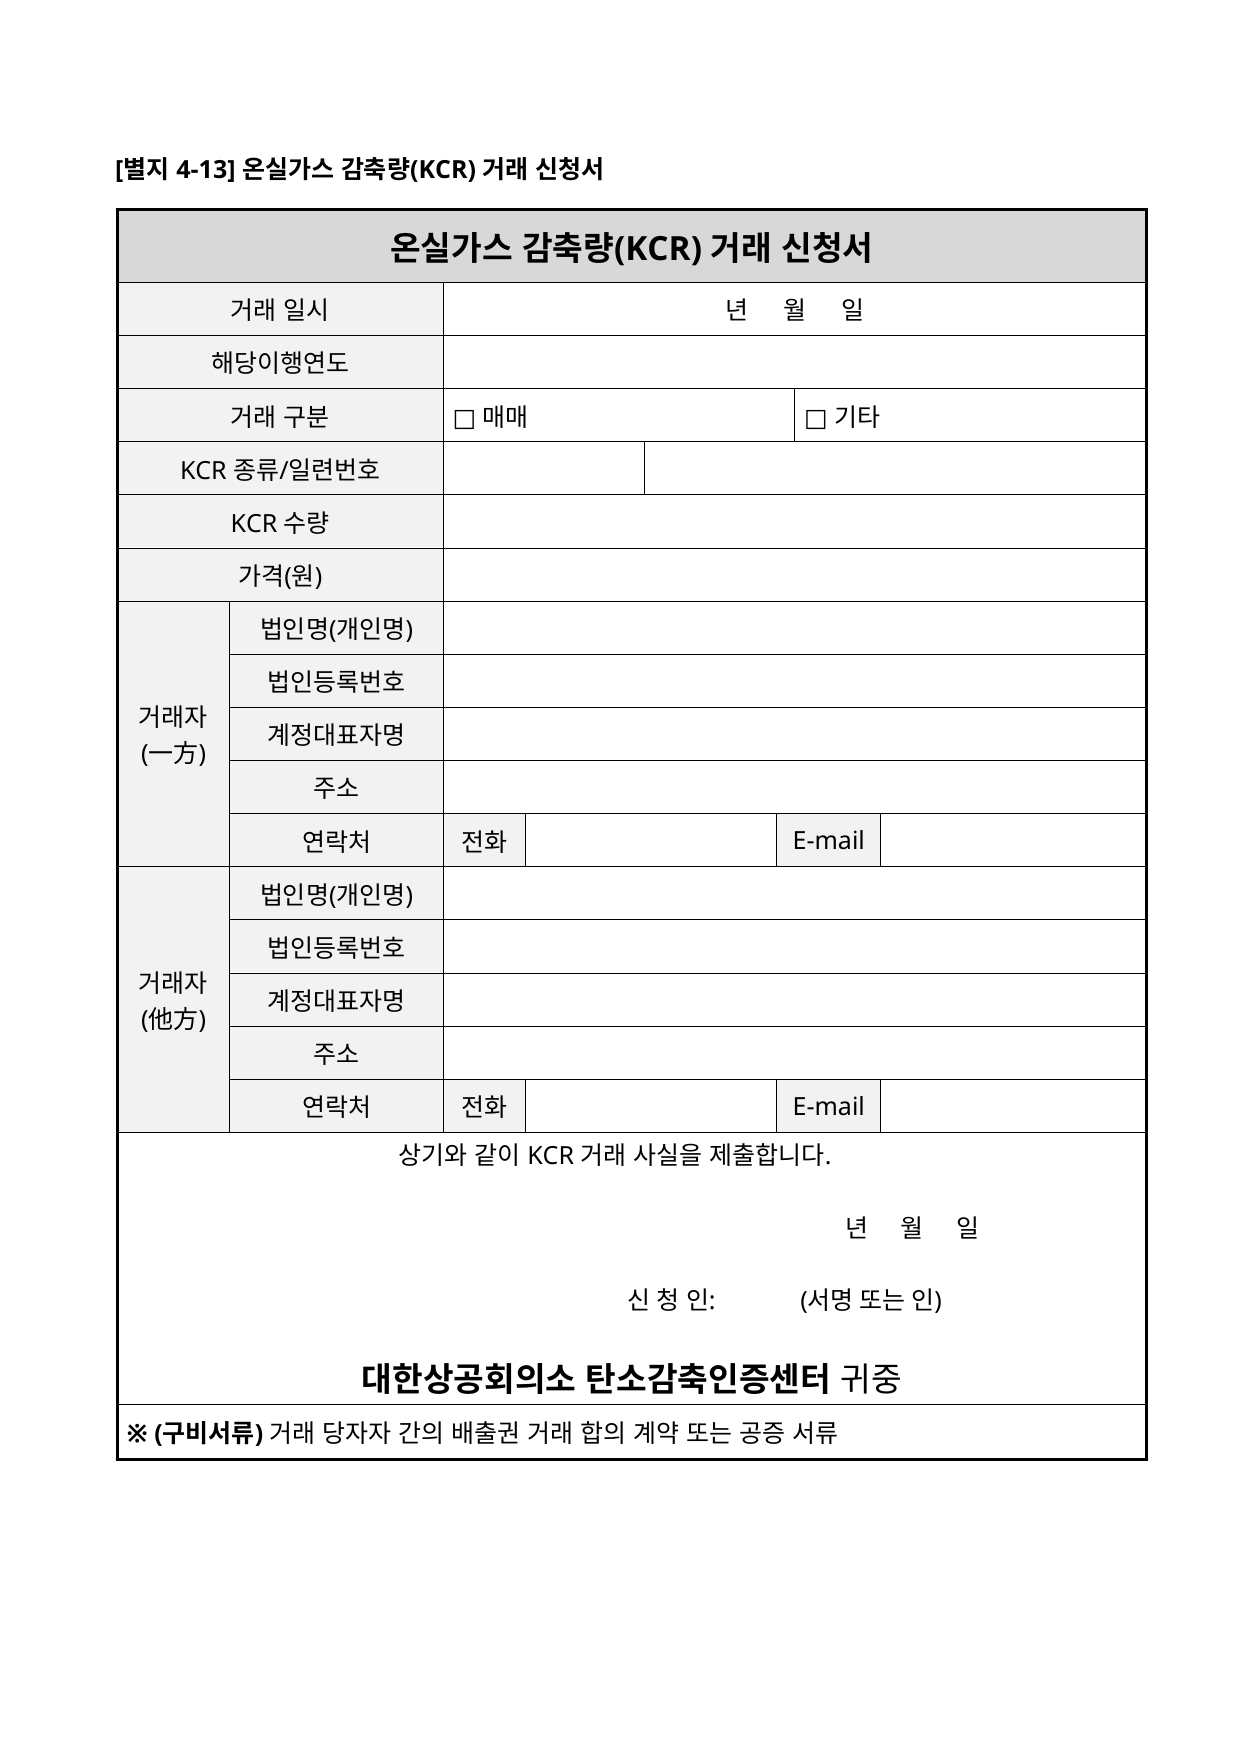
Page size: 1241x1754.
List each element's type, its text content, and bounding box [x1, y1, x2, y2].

table_cell 주소 [230, 761, 443, 813]
table_cell [526, 1080, 776, 1132]
table_cell [444, 867, 1145, 919]
table_cell 법인등록번호 [230, 655, 443, 707]
table_cell [444, 442, 644, 494]
table_cell [645, 442, 1145, 494]
table_cell 계정대표자명 [230, 708, 443, 760]
table_cell 가격(원) [119, 549, 443, 601]
table_cell 주소 [230, 1027, 443, 1079]
text [별지 4-13] 온실가스 감축량(KCR) 거래 신청서 [115, 150, 1128, 186]
table_cell 거래 구분 [119, 389, 443, 441]
table_cell [444, 549, 1145, 601]
table_cell [444, 602, 1145, 654]
table_cell KCR 수량 [119, 495, 443, 547]
table_cell 전화 [444, 1080, 525, 1132]
table_cell 년 월 일 [444, 283, 1145, 335]
table_cell 계정대표자명 [230, 974, 443, 1026]
table_cell [444, 974, 1145, 1026]
table_cell [526, 814, 776, 866]
table_cell 해당이행연도 [119, 336, 443, 388]
table_cell [444, 336, 1145, 388]
table_cell E-mail [777, 814, 880, 866]
table_cell ※ (구비서류) 거래 당자자 간의 배출권 거래 합의 계약 또는 공증 서류 [119, 1405, 1145, 1457]
table_cell 전화 [444, 814, 525, 866]
table_cell [444, 920, 1145, 972]
table_cell E-mail [777, 1080, 880, 1132]
table_cell 거래자 (一方) [119, 602, 229, 866]
table_header 온실가스 감축량(KCR) 거래 신청서 [119, 211, 1145, 282]
table_cell 거래 일시 [119, 283, 443, 335]
table_cell 연락처 [230, 814, 443, 866]
table_cell [444, 1027, 1145, 1079]
table_cell [444, 495, 1145, 547]
table_cell [881, 1080, 1145, 1132]
table_cell □ 기타 [795, 389, 1145, 441]
table_cell [881, 814, 1145, 866]
table_cell 법인명(개인명) [230, 867, 443, 919]
table_cell [444, 761, 1145, 813]
table_cell 상기와 같이 KCR 거래 사실을 제출합니다. 년 월 일 신 청 인: (서명 또는 인) 대한상공회의소 탄소감축인증센터 귀중 [119, 1133, 1145, 1404]
table_cell 거래자 (他方) [119, 867, 229, 1132]
table_cell KCR 종류/일련번호 [119, 442, 443, 494]
table_cell 연락처 [230, 1080, 443, 1132]
table_cell [444, 655, 1145, 707]
table_cell □ 매매 [444, 389, 794, 441]
table_cell 법인명(개인명) [230, 602, 443, 654]
table_cell 법인등록번호 [230, 920, 443, 972]
table_cell [444, 708, 1145, 760]
